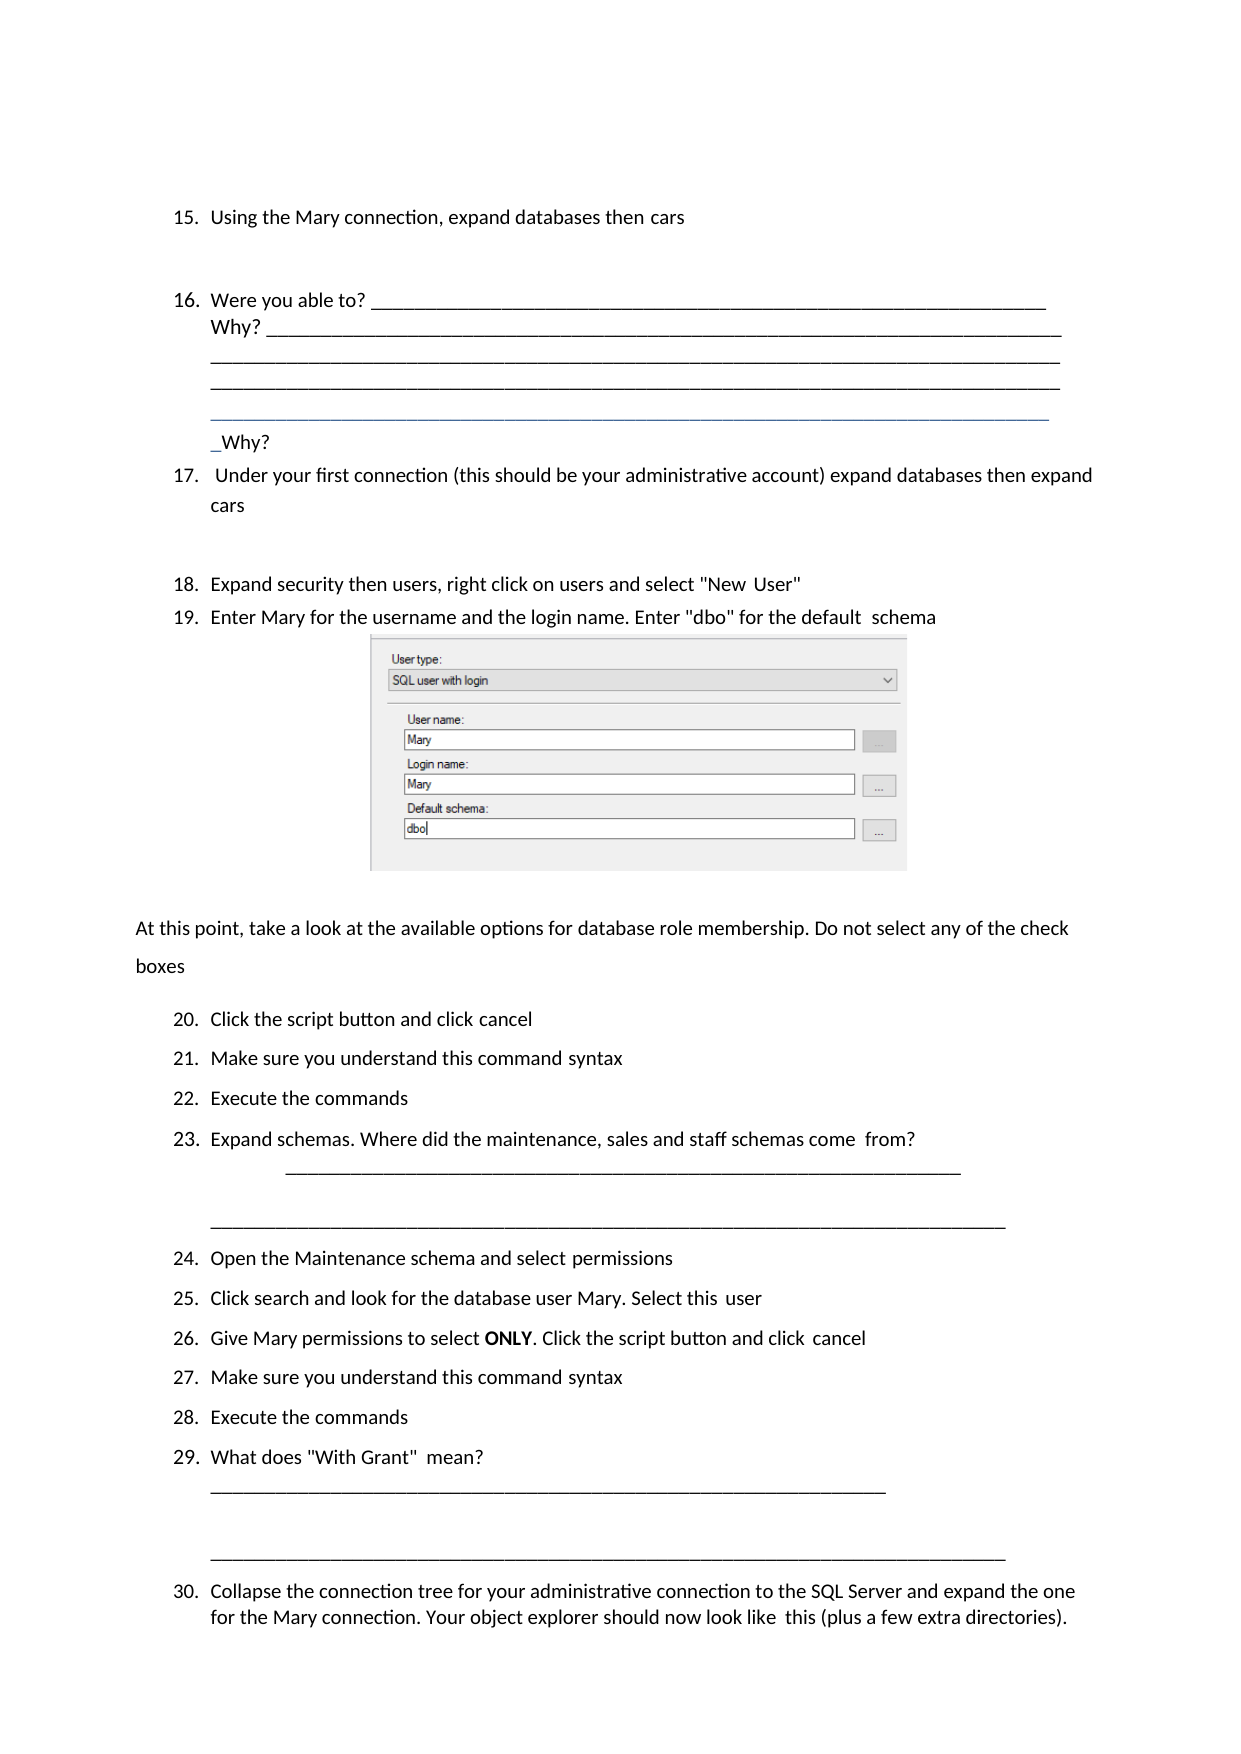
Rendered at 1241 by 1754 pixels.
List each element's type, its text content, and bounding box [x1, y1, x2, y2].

list Open the Maintenance schema and select permissions [173, 1246, 1105, 1271]
list Make sure you understand this command syntax [173, 1046, 1105, 1071]
list Collapse the connection tree for your administrative connection to the SQL Server and expand the one for the Mary connection. Your object explorer should now look like this (plus a few extra directories). [173, 1578, 1105, 1629]
text ______________________________________________________________________________ [135, 340, 1105, 366]
list Click search and look for the database user Mary. Select this user [173, 1285, 1105, 1311]
picture [363, 634, 908, 871]
list Click the script button and click cancel [173, 1006, 1105, 1031]
list Execute the commands [173, 1085, 1105, 1111]
list Expand schemas. Where did the maintenance, sales and staff schemas come from? ______________________________________________________________ [173, 1125, 1105, 1178]
list Execute the commands [173, 1404, 1105, 1429]
text Why? _________________________________________________________________________ [135, 313, 1105, 340]
subtitle Enter Mary for the username and the login name. Enter "dbo" for the default schema [173, 604, 1105, 630]
subtitle ______________________________________________________________________________Why? [210, 397, 1105, 454]
list _________________________________________________________________________ [210, 1538, 1105, 1564]
subtitle Using the Mary connection, expand databases then cars [173, 204, 1105, 229]
text ______________________________________________________________________________ [135, 366, 1105, 393]
list Were you able to? ______________________________________________________________ [173, 286, 1105, 313]
list Give Mary permissions to select ONLY. Click the script button and click cancel [173, 1325, 1105, 1350]
text _________________________________________________________________________ [135, 1205, 1105, 1231]
subtitle Expand security then users, right click on users and select "New User" [173, 571, 1105, 596]
text At this point, take a look at the available options for database role membership. Do not select any of the check boxes [135, 915, 1105, 979]
list Make sure you understand this command syntax [173, 1364, 1105, 1390]
list What does "With Grant" mean? ______________________________________________________________ [173, 1443, 1105, 1497]
subtitle Under your first connection (this should be your administrative account) expand databases then expand cars [173, 463, 1105, 517]
